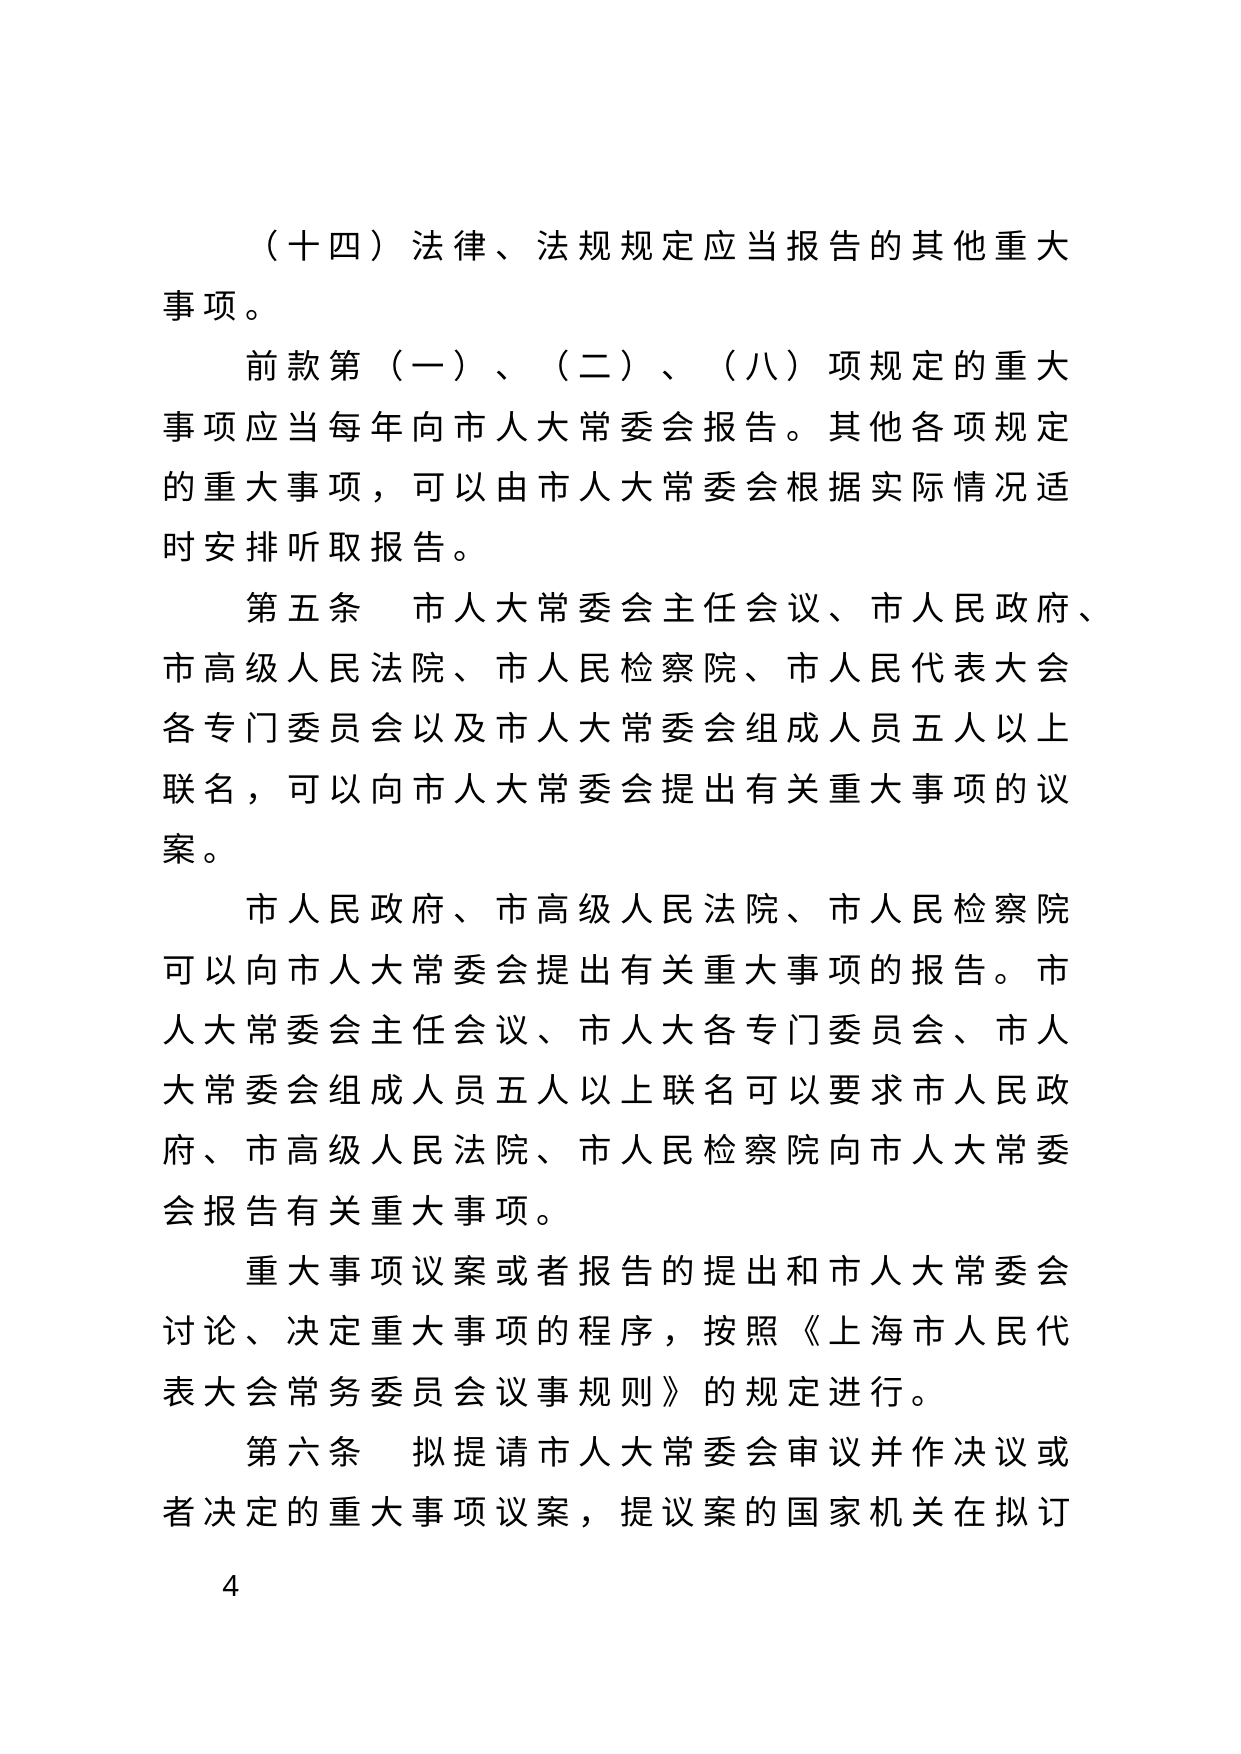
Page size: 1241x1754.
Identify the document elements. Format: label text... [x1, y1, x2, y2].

text （十四）法律、法规规定应当报告的其他重大事项。 [162, 213, 1078, 334]
text 第五条 市人大常委会主任会议、市人民政府、市高级人民法院、市人民检察院、市人民代表大会各专门委员会以及市人大常委会组成人员五人以上联名，可以向市人大常委会提出有关重大事项的议案。 [162, 575, 1078, 877]
text 市人民政府、市高级人民法院、市人民检察院可以向市人大常委会提出有关重大事项的报告。市人大常委会主任会议、市人大各专门委员会、市人大常委会组成人员五人以上联名可以要求市人民政府、市高级人民法院、市人民检察院向市人大常委会报告有关重大事项。 [162, 877, 1078, 1239]
text 前款第（一）、（二）、（八）项规定的重大事项应当每年向市人大常委会报告。其他各项规定的重大事项，可以由市人大常委会根据实际情况适时安排听取报告。 [162, 334, 1078, 575]
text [162, 1420, 1078, 1540]
text 重大事项议案或者报告的提出和市人大常委会讨论、决定重大事项的程序，按照《上海市人民代表大会常务委员会议事规则》的规定进行。 [162, 1239, 1078, 1420]
